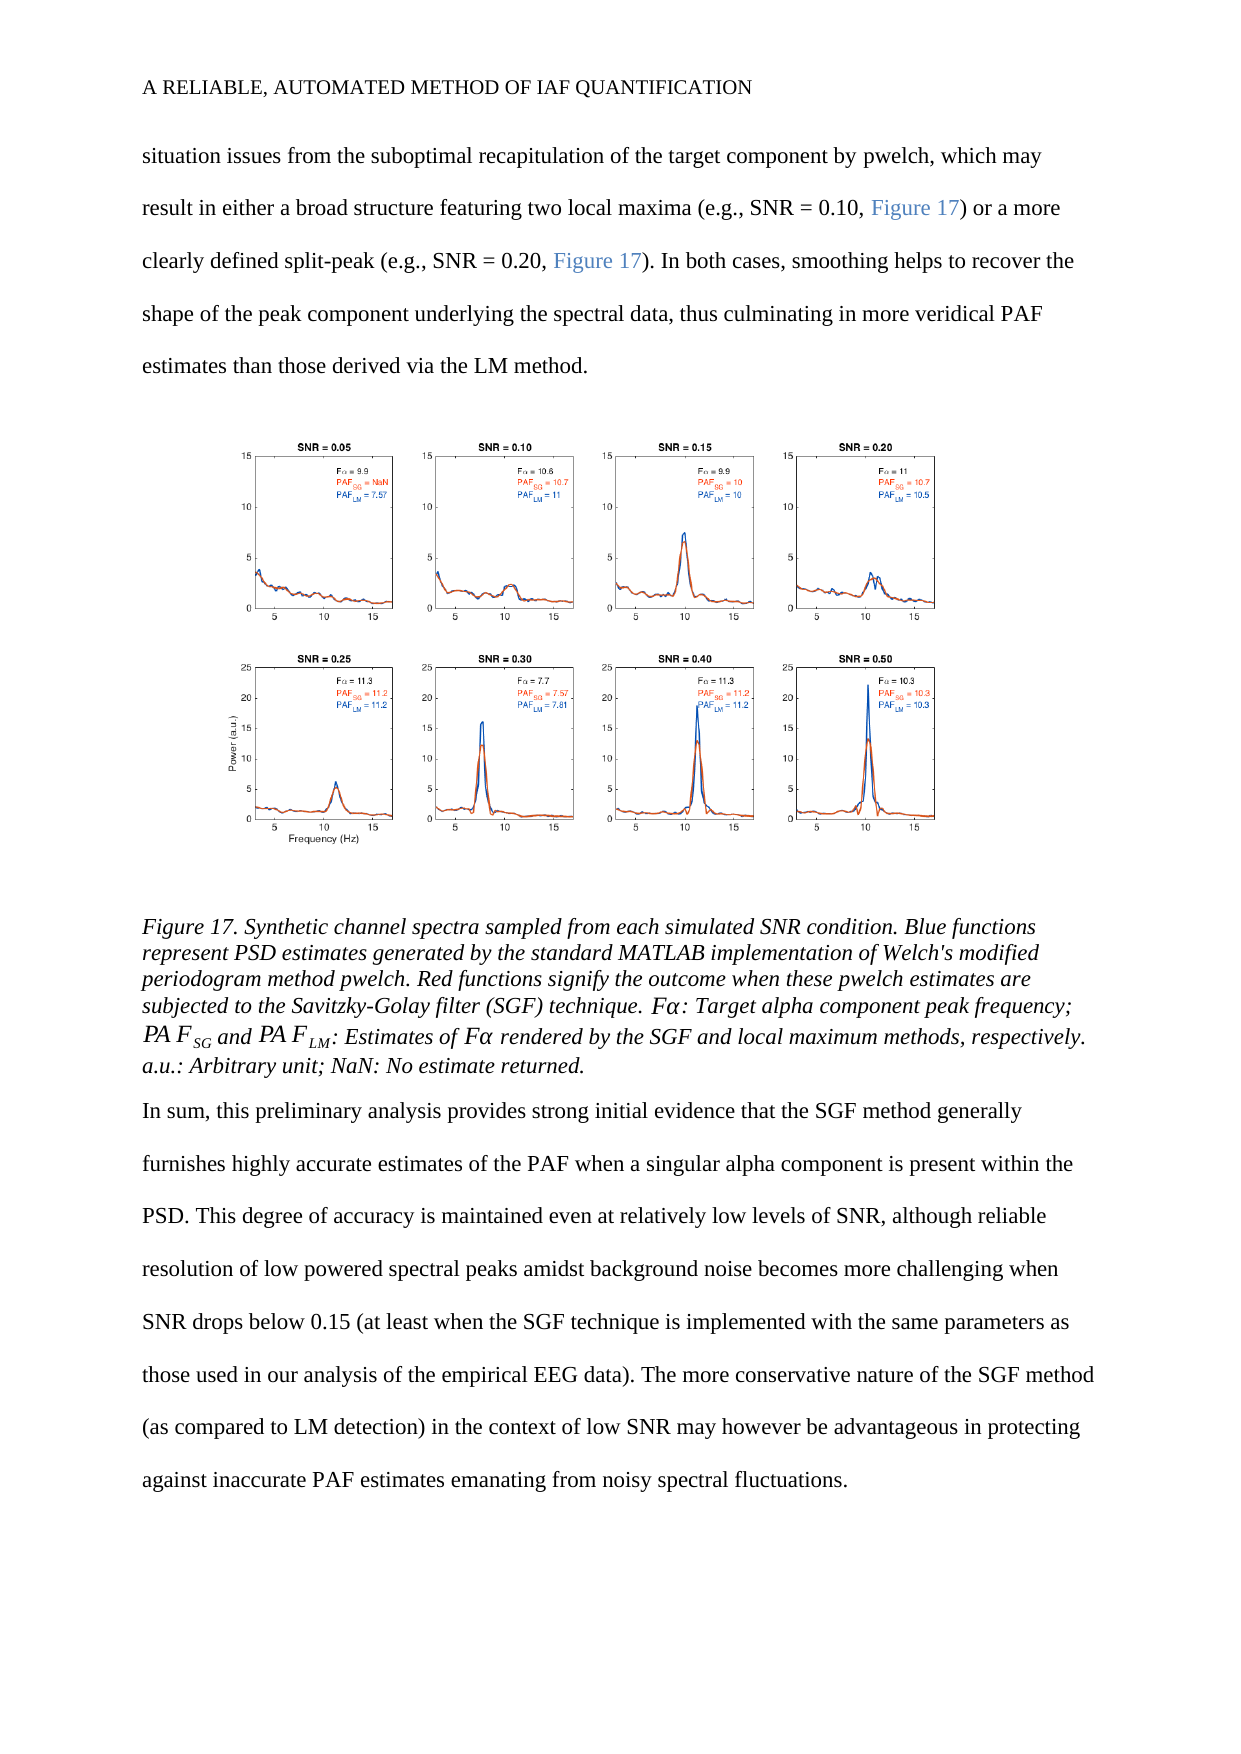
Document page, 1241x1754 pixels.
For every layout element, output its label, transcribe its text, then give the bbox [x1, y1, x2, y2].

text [142, 142, 1098, 379]
text Figure 17. Synthetic channel spectra sampled from each simulated SNR condition. Blue functions represent PSD estimates generated by the standard MATLAB implementation of Welch's modified periodogram method pwelch. Red functions signify the outcome when these pwelch estimates are subjected to the Savitzky-Golay filter (SGF) technique. : Target alpha component peak frequency; and : Estimates of rendered by the SGF and local maximum methods, respectively. a.u.: Arbitrary unit; NaN: No estimate returned. [142, 913, 1098, 1078]
picture [141, 424, 1017, 868]
text In sum, this preliminary analysis provides strong initial evidence that the SGF method generally furnishes highly accurate estimates of the PAF when a singular alpha component is present within the PSD. This degree of accuracy is maintained even at relatively low levels of SNR, although reliable resolution of low powered spectral peaks amidst background noise becomes more challenging when SNR drops below 0.15 (at least when the SGF technique is implemented with the same parameters as those used in our analysis of the empirical EEG data). The more conservative nature of the SGF method (as compared to LM detection) in the context of low SNR may however be advantageous in protecting against inaccurate PAF estimates emanating from noisy spectral fluctuations. [142, 1097, 1098, 1492]
